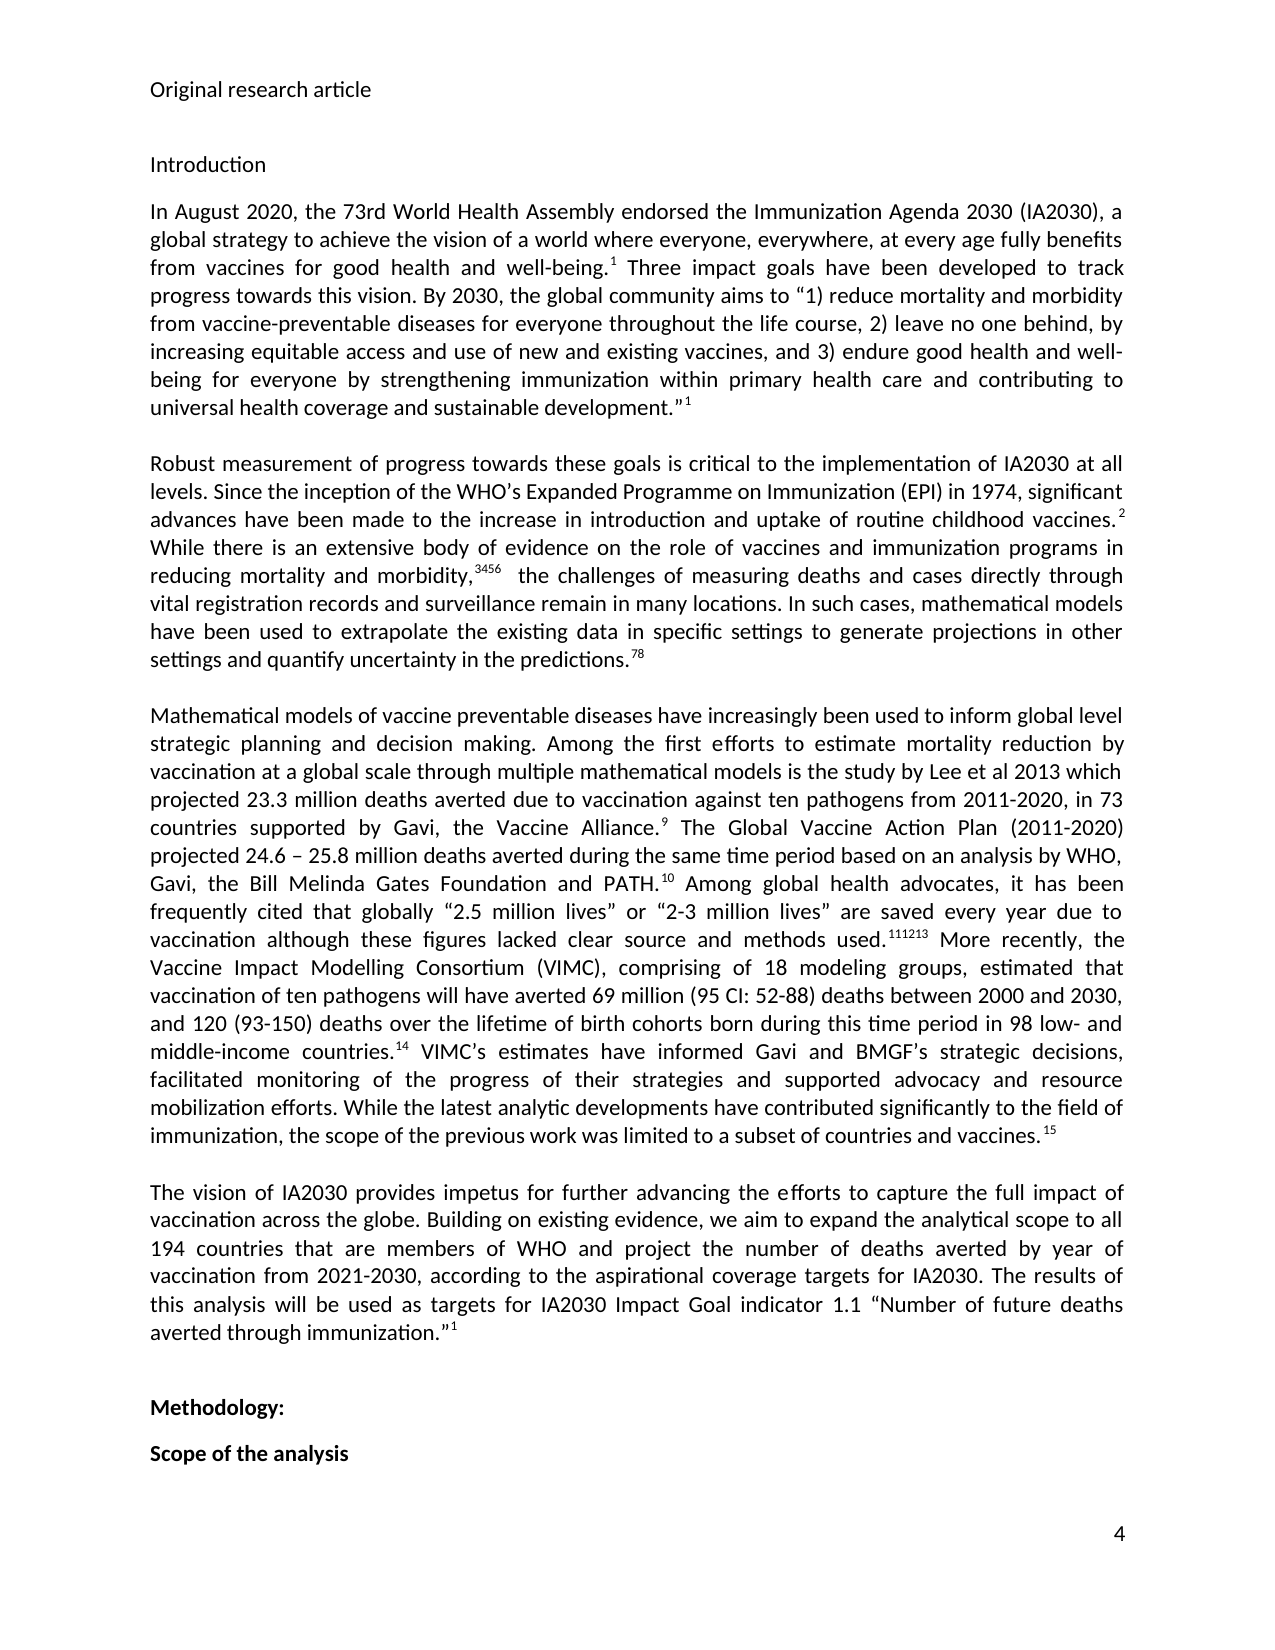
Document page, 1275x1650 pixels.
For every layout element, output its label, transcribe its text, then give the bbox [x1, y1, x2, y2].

text Robust measurement of progress towards these goals is critical to the implementation of IA2030 at all levels. Since the inception of the WHO’s Expanded Programme on Immunization (EPI) in 1974, significant advances have been made to the increase in introduction and uptake of routine childhood vaccines.2 While there is an extensive body of evidence on the role of vaccines and immunization programs in reducing mortality and morbidity,3456 the challenges of measuring deaths and cases directly through vital registration records and surveillance remain in many locations. In such cases, mathematical models have been used to extrapolate the existing data in specific settings to generate projections in other settings and quantify uncertainty in the predictions.78 [150, 449, 1125, 673]
text Mathematical models of vaccine preventable diseases have increasingly been used to inform global level strategic planning and decision making. Among the first efforts to estimate mortality reduction by vaccination at a global scale through multiple mathematical models is the study by Lee et al 2013 which projected 23.3 million deaths averted due to vaccination against ten pathogens from 2011-2020, in 73 countries supported by Gavi, the Vaccine Alliance.9 The Global Vaccine Action Plan (2011-2020) projected 24.6 – 25.8 million deaths averted during the same time period based on an analysis by WHO, Gavi, the Bill Melinda Gates Foundation and PATH.10 Among global health advocates, it has been frequently cited that globally “2.5 million lives” or “2-3 million lives” are saved every year due to vaccination although these figures lacked clear source and methods used.111213 More recently, the Vaccine Impact Modelling Consortium (VIMC), comprising of 18 modeling groups, estimated that vaccination of ten pathogens will have averted 69 million (95 CI: 52-88) deaths between 2000 and 2030, and 120 (93-150) deaths over the lifetime of birth cohorts born during this time period in 98 low- and middle-income countries.14 VIMC’s estimates have informed Gavi and BMGF’s strategic decisions, facilitated monitoring of the progress of their strategies and supported advocacy and resource mobilization efforts. While the latest analytic developments have contributed significantly to the field of immunization, the scope of the previous work was limited to a subset of countries and vaccines.15 [150, 701, 1125, 1149]
text Scope of the analysis [150, 1439, 1125, 1467]
text The vision of IA2030 provides impetus for further advancing the efforts to capture the full impact of vaccination across the globe. Building on existing evidence, we aim to expand the analytical scope to all 194 countries that are members of WHO and project the number of deaths averted by year of vaccination from 2021-2030, according to the aspirational coverage targets for IA2030. The results of this analysis will be used as targets for IA2030 Impact Goal indicator 1.1 “Number of future deaths averted through immunization.”1 [150, 1178, 1125, 1346]
text Introduction [150, 150, 1125, 178]
text Methodology: [150, 1393, 1125, 1421]
text In August 2020, the 73rd World Health Assembly endorsed the Immunization Agenda 2030 (IA2030), a global strategy to achieve the vision of a world where everyone, everywhere, at every age fully benefits from vaccines for good health and well-being.1 Three impact goals have been developed to track progress towards this vision. By 2030, the global community aims to “1) reduce mortality and morbidity from vaccine-preventable diseases for everyone throughout the life course, 2) leave no one behind, by increasing equitable access and use of new and existing vaccines, and 3) endure good health and well-being for everyone by strengthening immunization within primary health care and contributing to universal health coverage and sustainable development.”1 [150, 197, 1125, 421]
